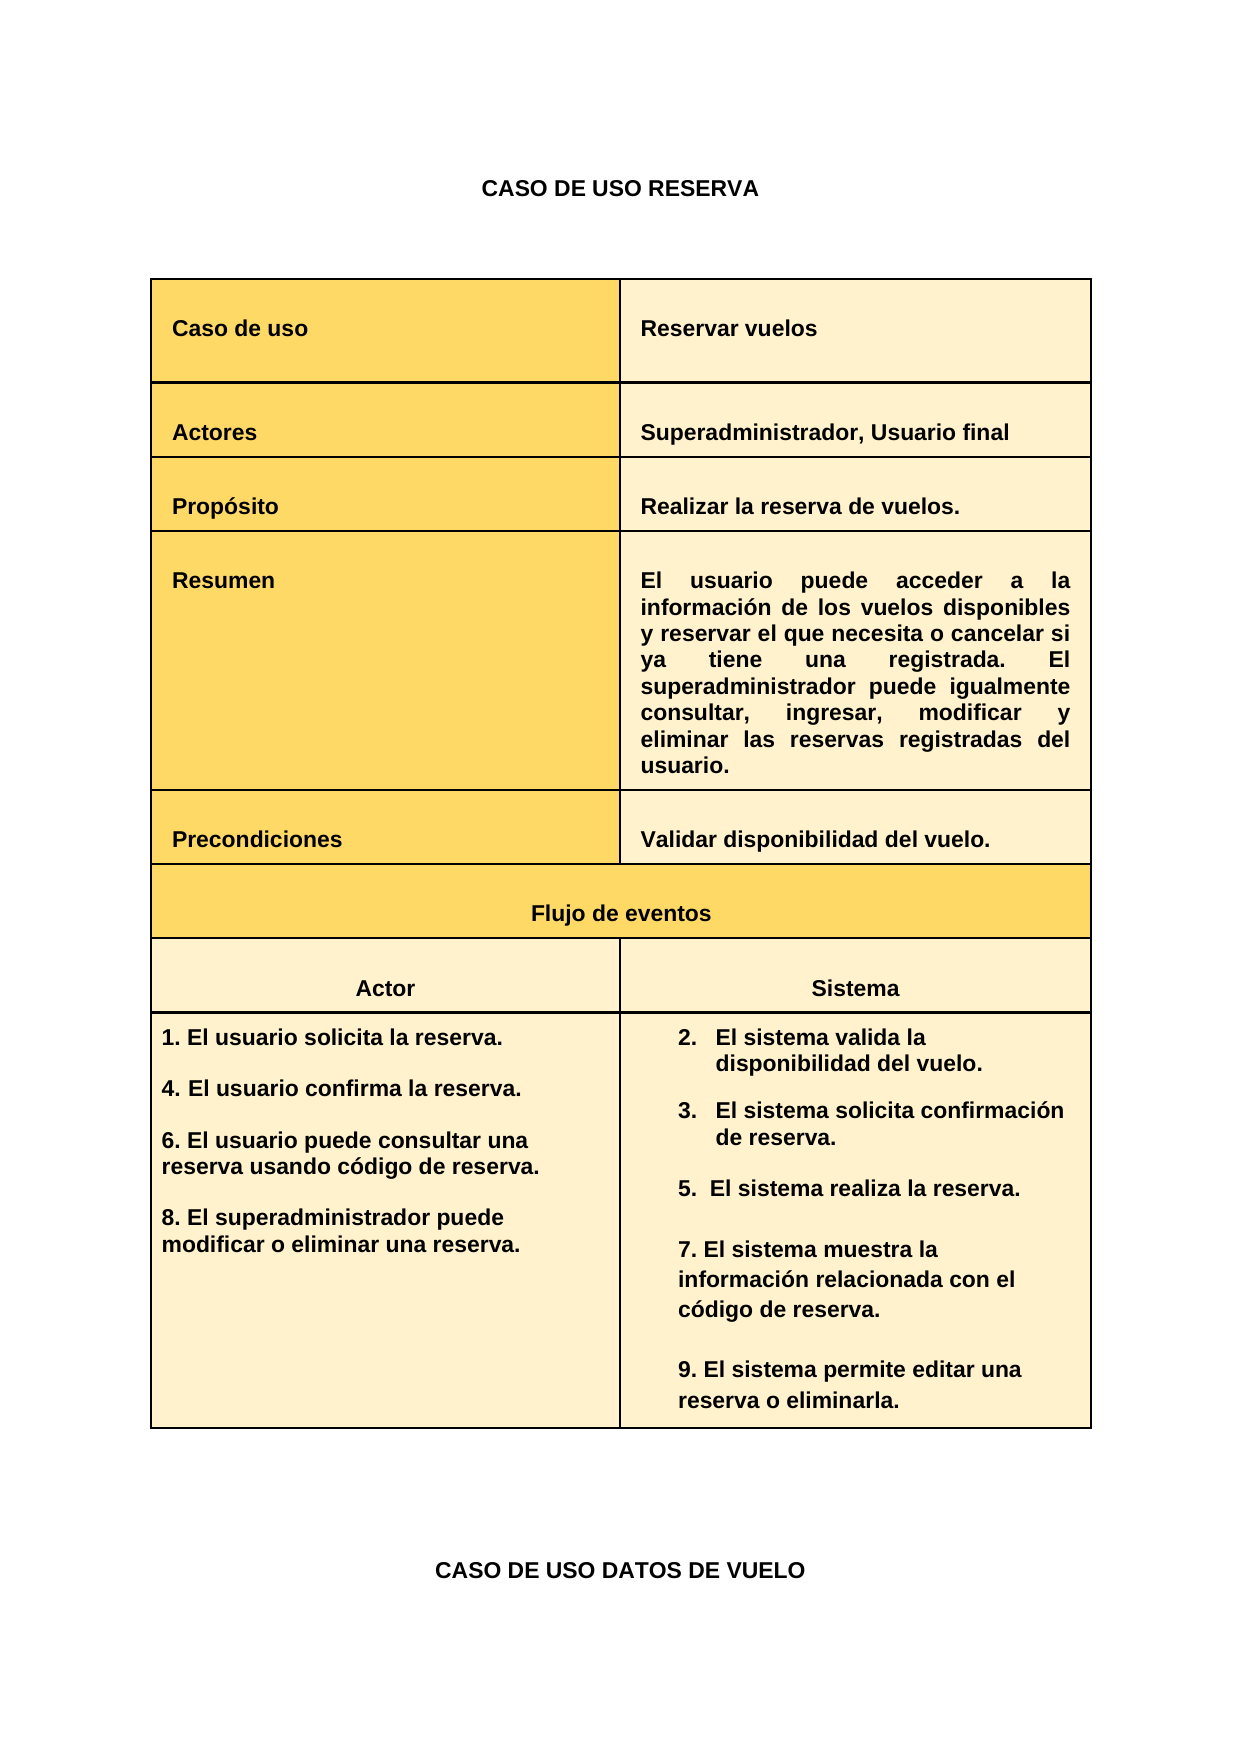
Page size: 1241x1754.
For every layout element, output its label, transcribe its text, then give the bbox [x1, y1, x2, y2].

table_cell Propósito [152, 458, 619, 530]
table_header Caso de uso [152, 280, 619, 381]
table_cell Sistema [621, 939, 1090, 1011]
table_cell 1. El usuario solicita la reserva. 4. El usuario confirma la reserva. 6. El usuario puede consultar una reserva usando código de reserva. 8. El superadministrador puede modificar o eliminar una reserva. [152, 1014, 619, 1427]
table_cell Superadministrador, Usuario final [621, 384, 1090, 456]
table_cell Validar disponibilidad del vuelo. [621, 791, 1090, 863]
table_cell Resumen [152, 532, 619, 789]
table_cell Actores [152, 384, 619, 456]
text CASO DE USO RESERVA [150, 175, 1090, 201]
table_header Reservar vuelos [621, 280, 1090, 381]
table_cell Realizar la reserva de vuelos. [621, 458, 1090, 530]
table_cell Flujo de eventos [152, 865, 1090, 937]
table_cell El usuario puede acceder a la información de los vuelos disponibles y reservar el que necesita o cancelar si ya tiene una registrada. El superadministrador puede igualmente consultar, ingresar, modificar y eliminar las reservas registradas del usuario. [621, 532, 1090, 789]
table_cell El sistema valida la disponibilidad del vuelo. El sistema solicita confirmación de reserva. 5. El sistema realiza la reserva. 7. El sistema muestra la información relacionada con el código de reserva. 9. El sistema permite editar una reserva o eliminarla. [621, 1014, 1090, 1427]
table_cell Precondiciones [152, 791, 619, 863]
table_cell Actor [152, 939, 619, 1011]
text CASO DE USO DATOS DE VUELO [150, 1557, 1090, 1583]
